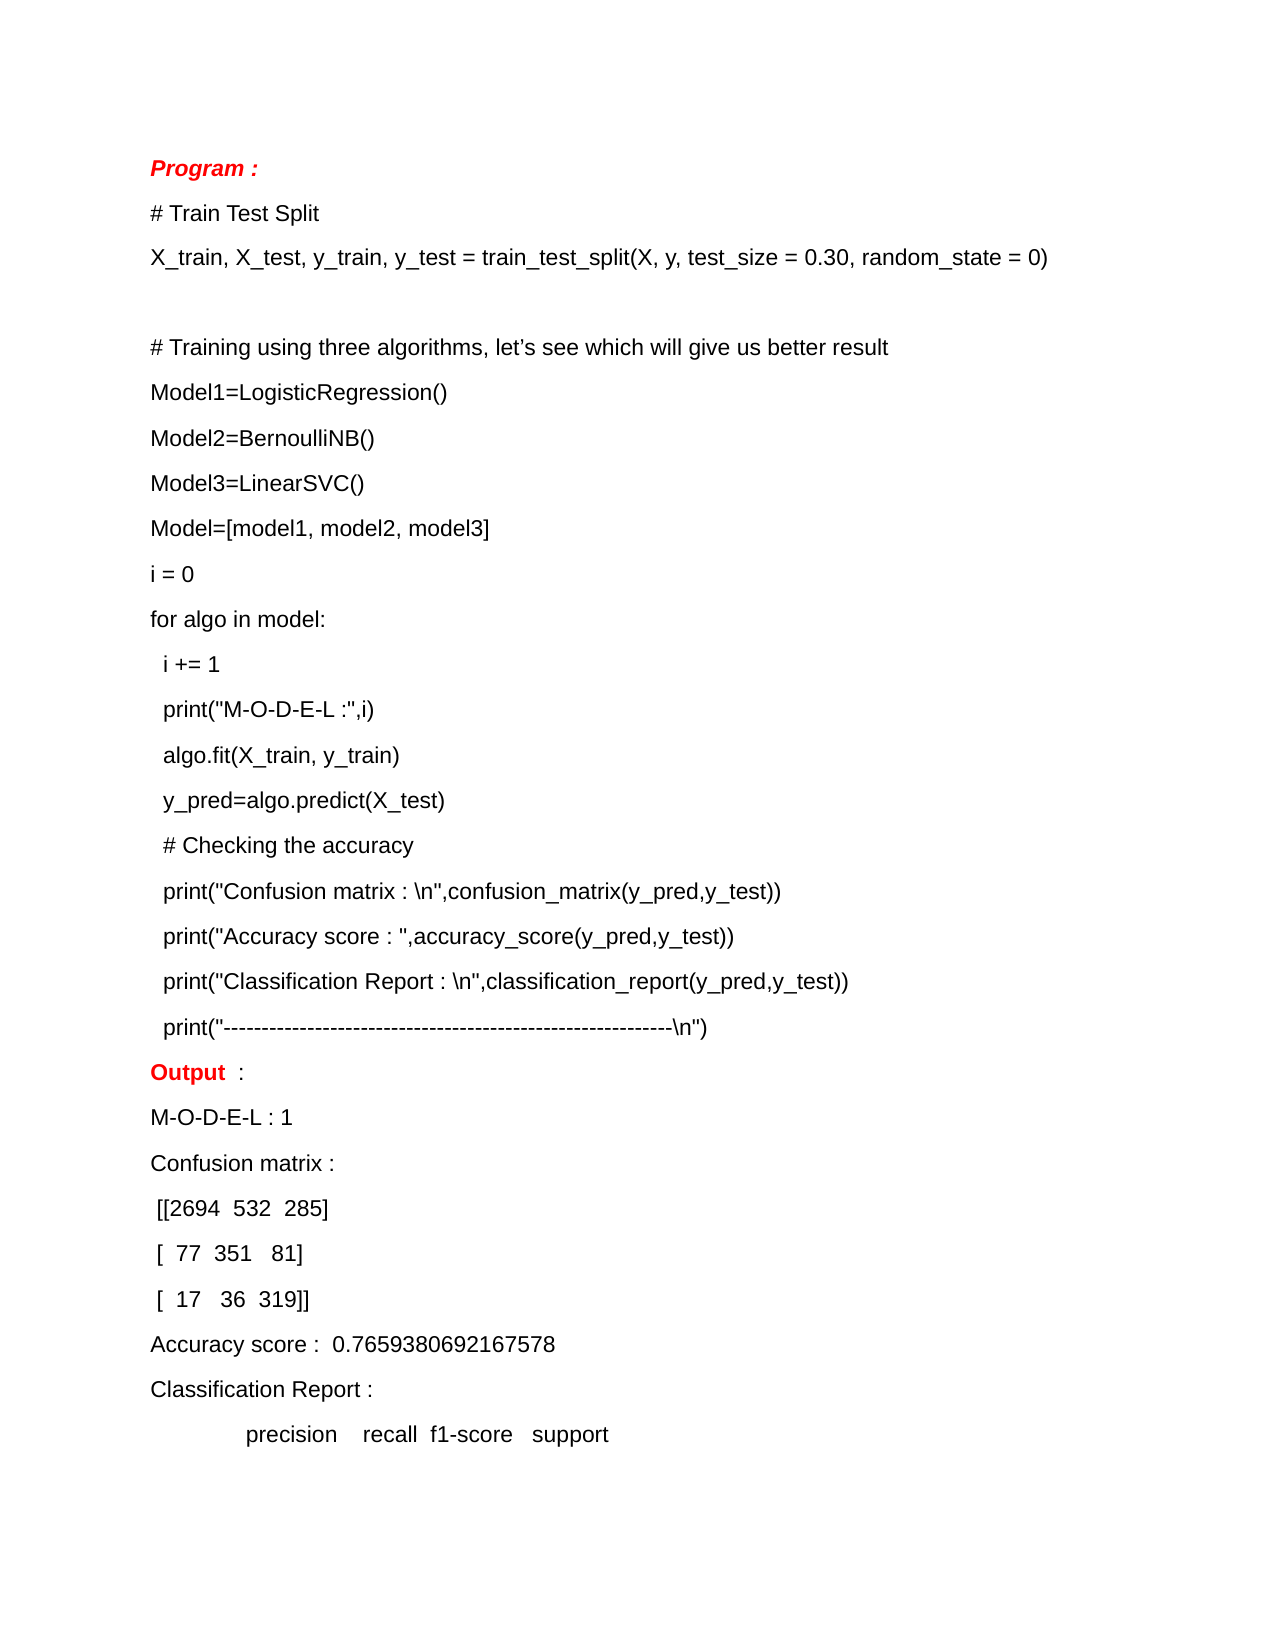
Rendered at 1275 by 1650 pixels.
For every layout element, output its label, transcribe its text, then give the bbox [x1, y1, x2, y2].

text Model=[model1, model2, model3] [150, 515, 1123, 542]
text precision recall f1-score support [150, 1421, 1123, 1448]
text i += 1 [150, 651, 1123, 677]
text Model1=LogisticRegression() [150, 379, 1123, 406]
text [[2694 532 285] [150, 1195, 1123, 1221]
text print("Classification Report : \n",classification_report(y_pred,y_test)) [150, 968, 1123, 995]
text for algo in model: [150, 606, 1123, 632]
text print("-----------------------------------------------------------\n") [150, 1014, 1123, 1040]
text Accuracy score : 0.7659380692167578 [150, 1331, 1123, 1357]
text algo.fit(X_train, y_train) [150, 742, 1123, 768]
text # Train Test Split [150, 199, 1123, 226]
text Confusion matrix : [150, 1149, 1123, 1176]
text Output : [150, 1059, 1123, 1085]
text X_train, X_test, y_train, y_test = train_test_split(X, y, test_size = 0.30, random_state = 0) [150, 244, 1123, 271]
text print("Confusion matrix : \n",confusion_matrix(y_pred,y_test)) [150, 878, 1123, 904]
text print("Accuracy score : ",accuracy_score(y_pred,y_test)) [150, 923, 1123, 949]
text i = 0 [150, 561, 1123, 587]
text print("M-O-D-E-L :",i) [150, 696, 1123, 723]
text Program : [150, 155, 1123, 181]
text M-O-D-E-L : 1 [150, 1104, 1123, 1131]
text Model3=LinearSVC() [150, 470, 1123, 496]
text [ 17 36 319]] [150, 1286, 1123, 1312]
text # Training using three algorithms, let’s see which will give us better result [150, 334, 1123, 360]
text y_pred=algo.predict(X_test) [150, 787, 1123, 813]
text [ 77 351 81] [150, 1240, 1123, 1267]
text Classification Report : [150, 1376, 1123, 1402]
text # Checking the accuracy [150, 832, 1123, 859]
text Model2=BernoulliNB() [150, 424, 1123, 451]
